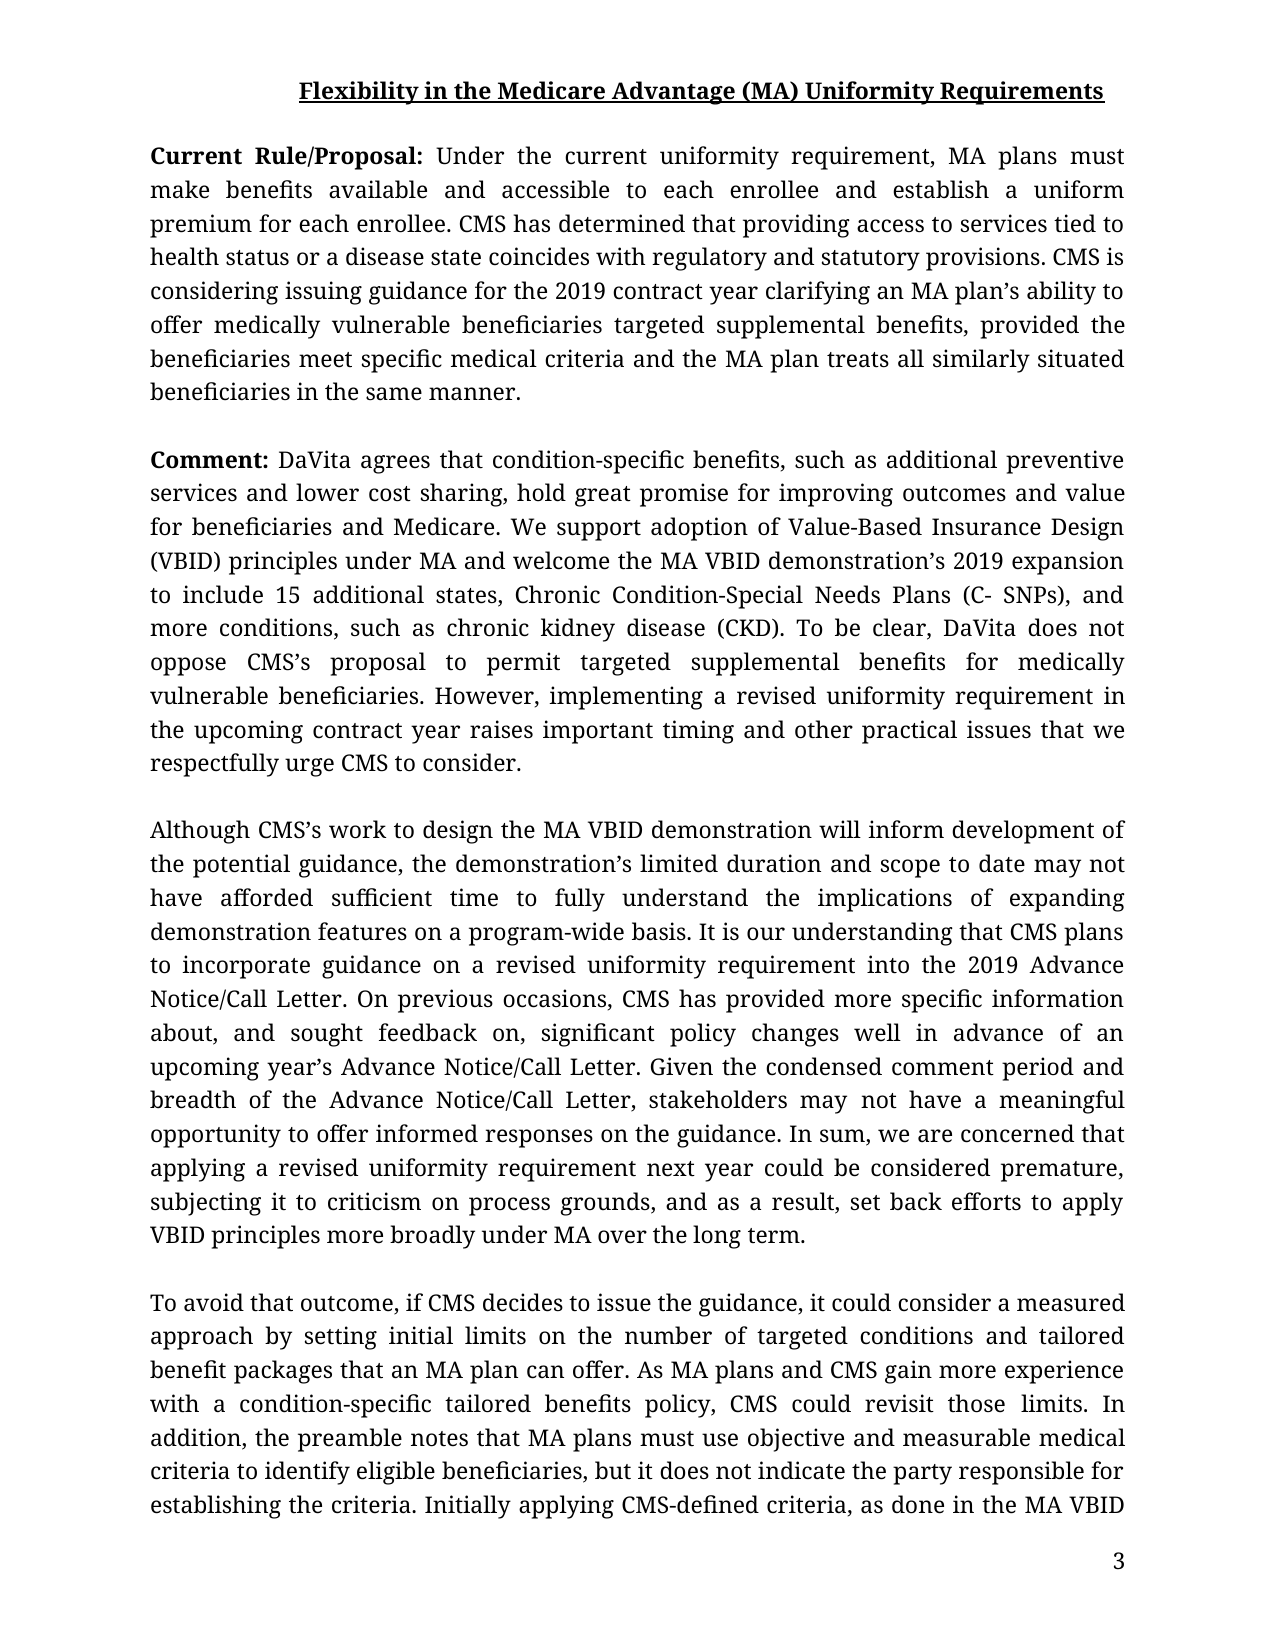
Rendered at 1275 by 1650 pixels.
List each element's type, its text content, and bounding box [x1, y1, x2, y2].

text Current Rule/Proposal: Under the current uniformity requirement, MA plans must make benefits available and accessible to each enrollee and establish a uniform premium for each enrollee. CMS has determined that providing access to services tied to health status or a disease state coincides with regulatory and statutory provisions. CMS is considering issuing guidance for the 2019 contract year clarifying an MA plan’s ability to offer medically vulnerable beneficiaries targeted supplemental benefits, provided the beneficiaries meet specific medical criteria and the MA plan treats all similarly situated beneficiaries in the same manner. [150, 140, 1126, 408]
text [150, 1286, 1125, 1520]
text Comment: DaVita agrees that condition-specific benefits, such as additional preventive services and lower cost sharing, hold great promise for improving outcomes and value for beneficiaries and Medicare. We support adoption of Value-Based Insurance Design (VBID) principles under MA and welcome the MA VBID demonstration’s 2019 expansion to include 15 additional states, Chronic Condition-Special Needs Plans (C- SNPs), and more conditions, such as chronic kidney disease (CKD). To be clear, DaVita does not oppose CMS’s proposal to permit targeted supplemental benefits for medically vulnerable beneficiaries. However, implementing a revised uniformity requirement in the upcoming contract year raises important timing and other practical issues that we respectfully urge CMS to consider. [150, 443, 1126, 778]
text Although CMS’s work to design the MA VBID demonstration will inform development of the potential guidance, the demonstration’s limited duration and scope to date may not have afforded sufficient time to fully understand the implications of expanding demonstration features on a program-wide basis. It is our understanding that CMS plans to incorporate guidance on a revised uniformity requirement into the 2019 Advance Notice/Call Letter. On previous occasions, CMS has provided more specific information about, and sought feedback on, significant policy changes well in advance of an upcoming year’s Advance Notice/Call Letter. Given the condensed comment period and breadth of the Advance Notice/Call Letter, stakeholders may not have a meaningful opportunity to offer informed responses on the guidance. In sum, we are concerned that applying a revised uniformity requirement next year could be considered premature, subjecting it to criticism on process grounds, and as a result, set back efforts to apply VBID principles more broadly under MA over the long term. [150, 814, 1125, 1251]
subtitle Flexibility in the Medicare Advantage (MA) Uniformity Requirements [298, 75, 1137, 106]
